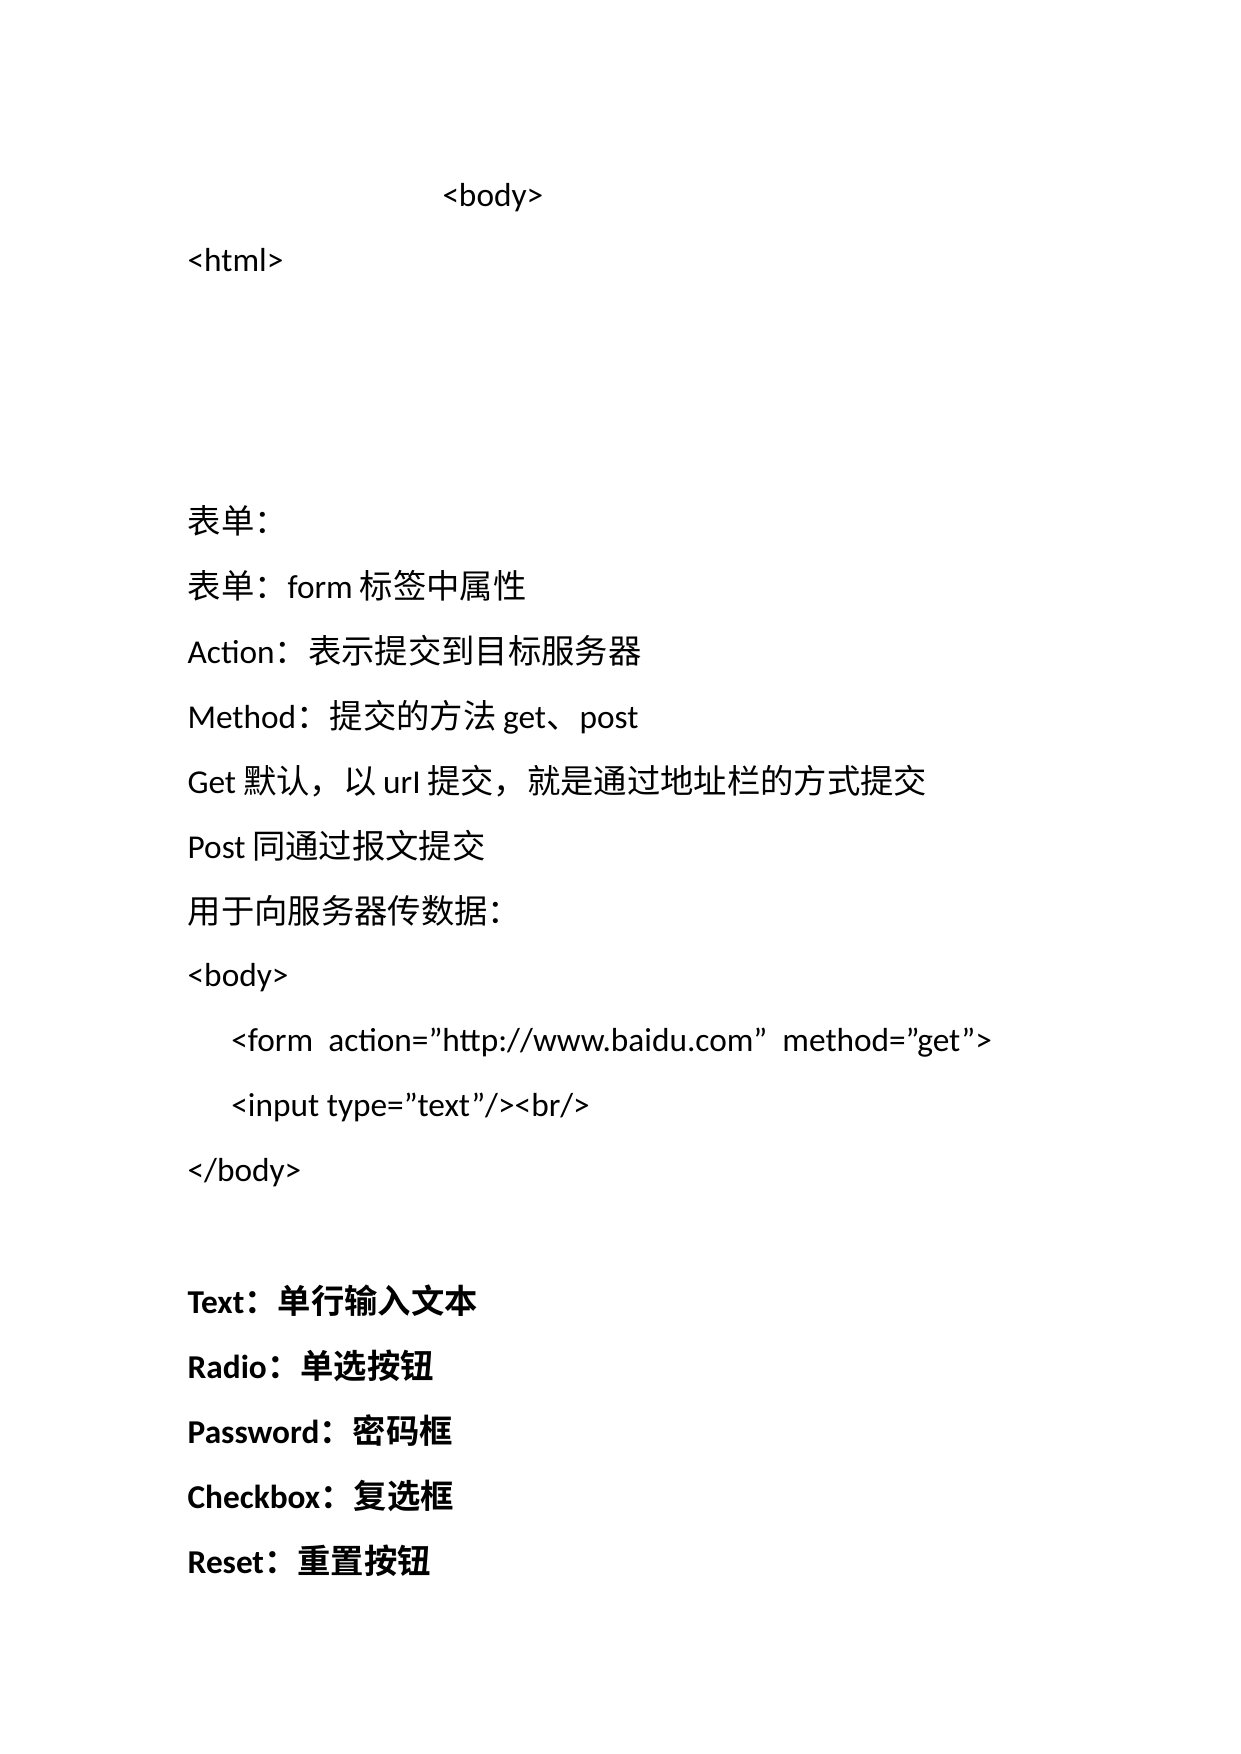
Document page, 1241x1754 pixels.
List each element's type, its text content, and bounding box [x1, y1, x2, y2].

text Text：单行输入文本 [187, 1267, 1053, 1332]
text Checkbox：复选框 [187, 1462, 1053, 1527]
text <body> [187, 162, 1053, 227]
text Post同通过报文提交 [187, 812, 1053, 877]
text Radio：单选按钮 [187, 1332, 1053, 1397]
text 表单：form标签中属性 [187, 552, 1053, 617]
text Reset：重置按钮 [187, 1527, 1053, 1592]
text 用于向服务器传数据： [187, 877, 1053, 942]
text <html> [187, 227, 1053, 292]
text <form action=”http://www.baidu.com” method=”get”> [187, 1007, 1053, 1072]
text Action：表示提交到目标服务器 [187, 617, 1053, 682]
text 表单： [187, 487, 1053, 552]
text <input type=”text”/><br/> [187, 1072, 1053, 1137]
text Get默认，以urI提交，就是通过地址栏的方式提交 [187, 747, 1053, 812]
text Method：提交的方法get、post [187, 682, 1053, 747]
text Password：密码框 [187, 1397, 1053, 1462]
text <body> [187, 942, 1053, 1007]
text </body> [187, 1137, 1053, 1202]
